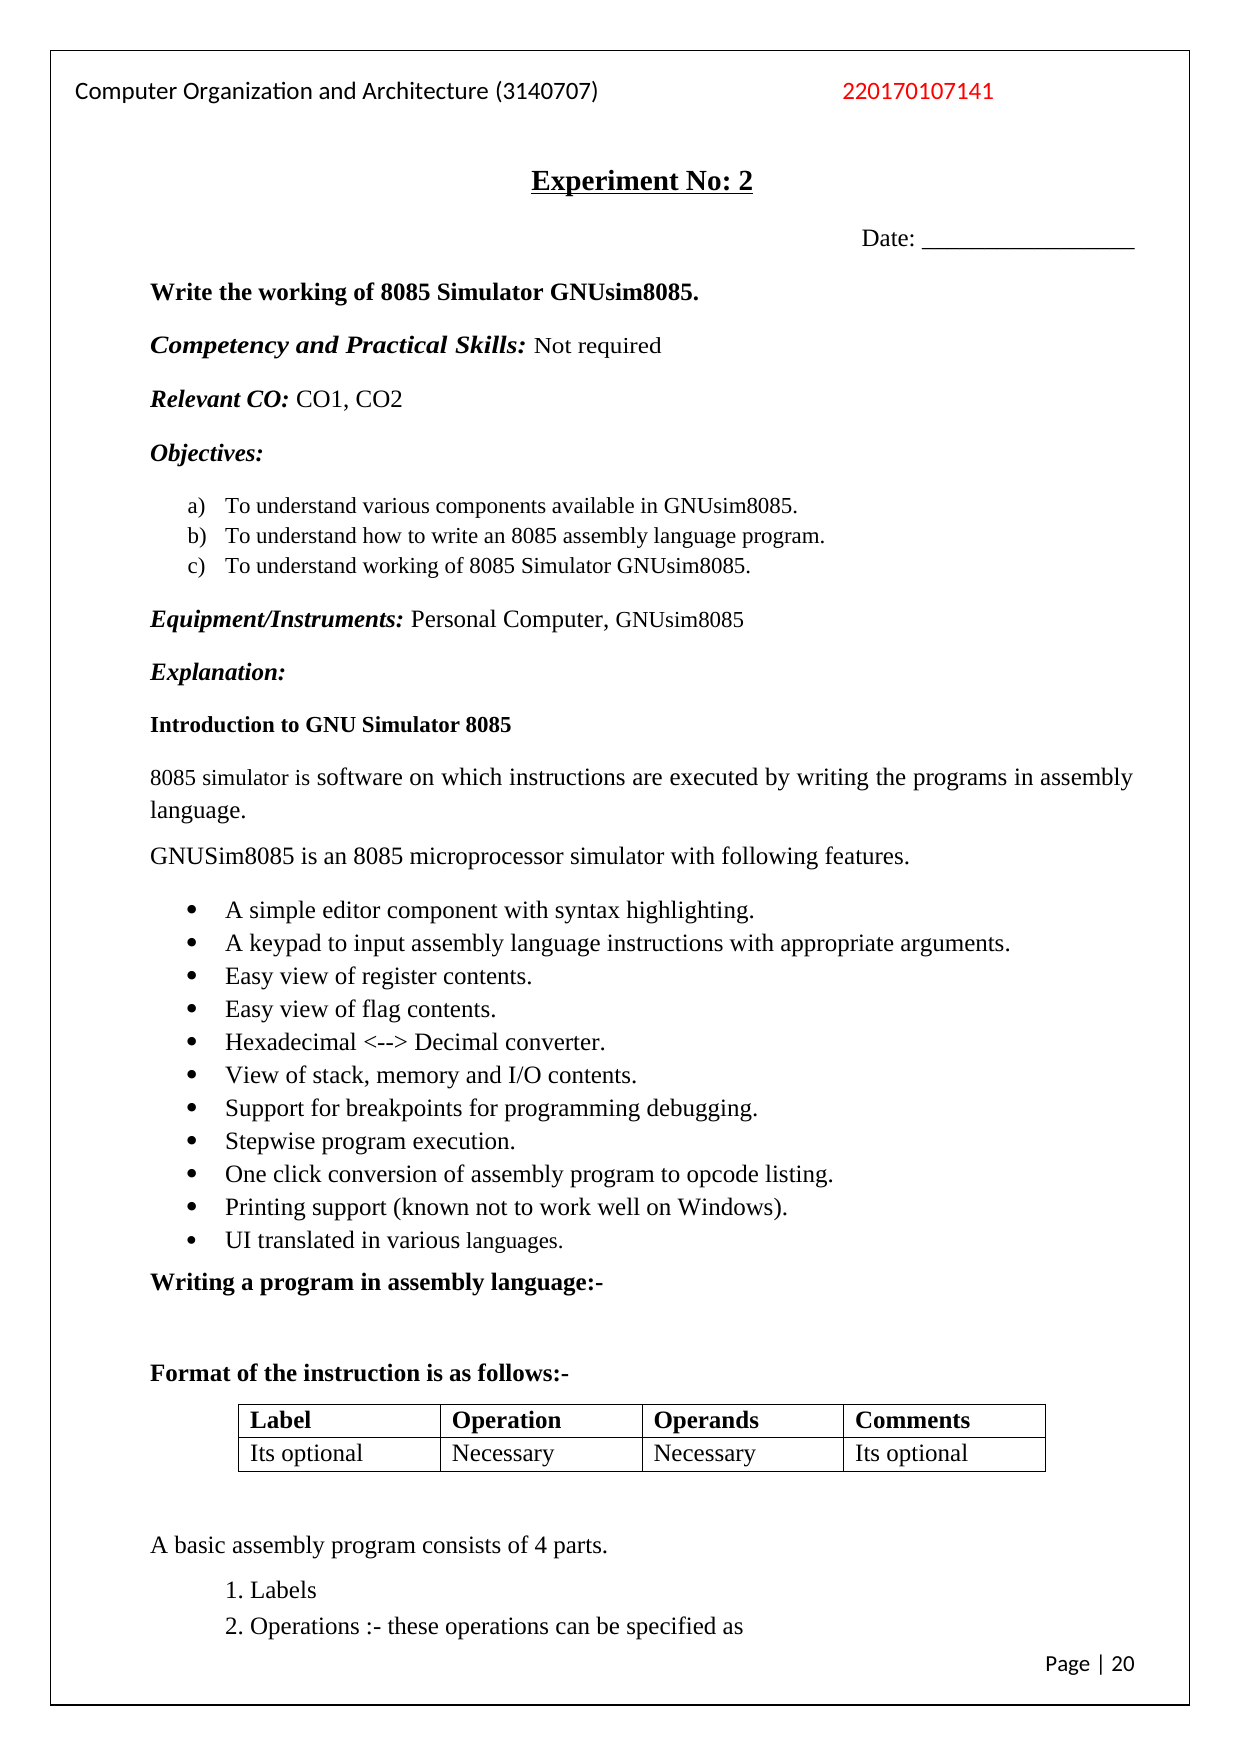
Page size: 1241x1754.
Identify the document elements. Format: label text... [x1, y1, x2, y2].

text Introduction to GNU Simulator 8085 [150, 711, 1134, 738]
list To understand how to write an 8085 assembly language program. [187, 522, 1134, 549]
text 8085 simulator is software on which instructions are executed by writing the programs in assembly language. [150, 762, 1134, 824]
table_header Operands [643, 1405, 843, 1437]
text Competency and Practical Skills: Not required [150, 331, 1134, 359]
list One click conversion of assembly program to opcode listing. [187, 1159, 1134, 1188]
text Explanation: [150, 657, 1134, 686]
text Equipment/Instruments: Personal Computer, GNUsim8085 [150, 604, 1134, 632]
table_cell Necessary [441, 1438, 642, 1471]
table_header Label [239, 1405, 440, 1437]
list Support for breakpoints for programming debugging. [187, 1093, 1134, 1122]
list UI translated in various languages. [187, 1225, 1134, 1254]
list To understand working of 8085 Simulator GNUsim8085. [187, 553, 1134, 579]
table_cell Necessary [643, 1438, 843, 1471]
list Easy view of register contents. [187, 961, 1134, 989]
list A keypad to input assembly language instructions with appropriate arguments. [187, 928, 1134, 957]
text Write the working of 8085 Simulator GNUsim8085. [150, 277, 1134, 306]
list Stepwise program execution. [187, 1126, 1134, 1155]
text GNUSim8085 is an 8085 microprocessor simulator with following features. [150, 841, 1134, 870]
list View of stack, memory and I/O contents. [187, 1060, 1134, 1089]
list Easy view of flag contents. [187, 994, 1134, 1023]
text 1. Labels [150, 1576, 1134, 1604]
text Relevant CO: CO1, CO2 [150, 384, 1134, 413]
text A basic assembly program consists of 4 parts. [150, 1530, 1134, 1559]
list A simple editor component with syntax highlighting. [187, 895, 1134, 923]
text Format of the instruction is as follows:- [150, 1358, 1134, 1387]
text 2. Operations :- these operations can be specified as [150, 1611, 1134, 1640]
list Hexadecimal <--> Decimal converter. [187, 1027, 1134, 1056]
text Date: _________________ [150, 223, 1134, 252]
list Printing support (known not to work well on Windows). [187, 1192, 1134, 1221]
table_cell Its optional [239, 1438, 440, 1471]
table_cell Its optional [844, 1438, 1045, 1471]
text Objectives: [150, 438, 1134, 467]
text Writing a program in assembly language:- [150, 1267, 1134, 1296]
table_header Comments [844, 1405, 1045, 1437]
list To understand various components available in GNUsim8085. [187, 492, 1134, 518]
table_header Operation [441, 1405, 642, 1437]
text Experiment No: 2 [150, 163, 1134, 197]
